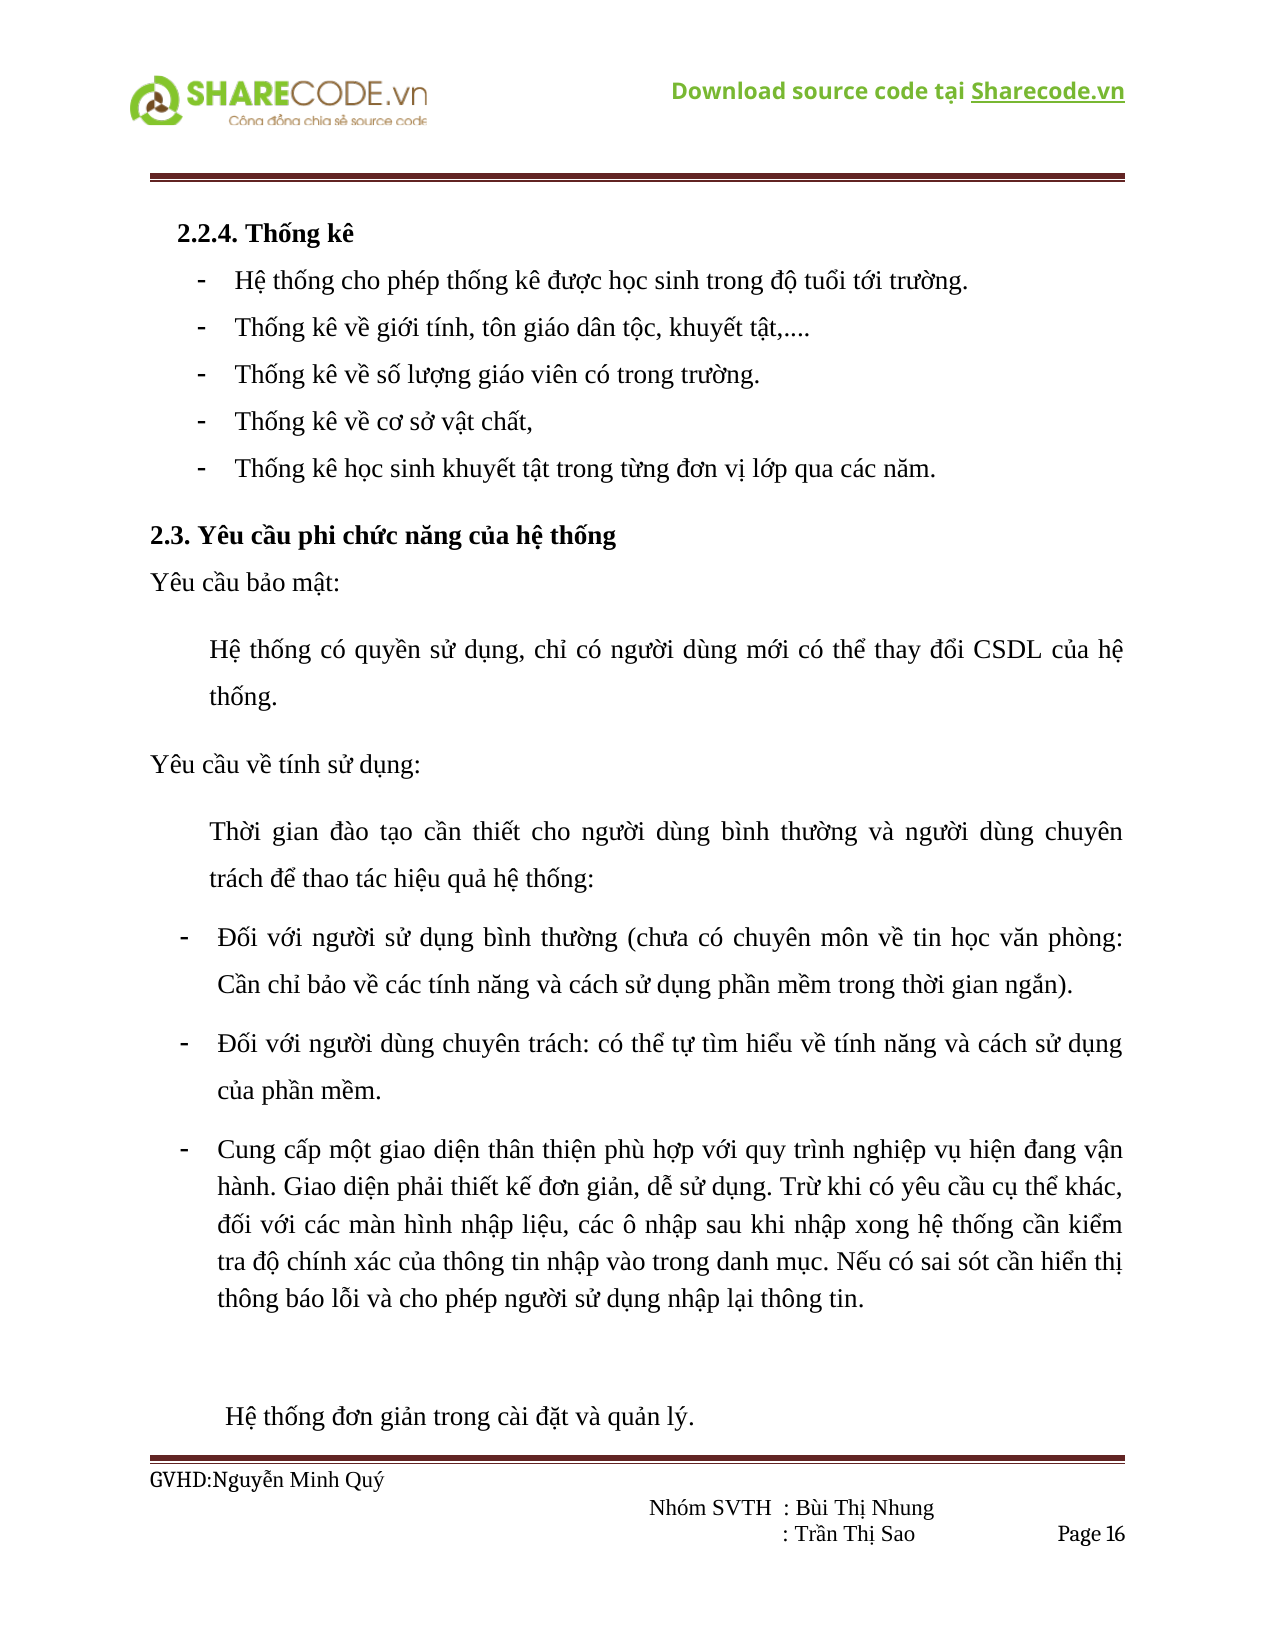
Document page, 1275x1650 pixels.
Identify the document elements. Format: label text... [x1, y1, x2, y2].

list Hệ thống cho phép thống kê được học sinh trong độ tuổi tới trường. [197, 264, 1125, 296]
text Hệ thống có quyền sử dụng, chỉ có người dùng mới có thể thay đổi CSDL của hệ thống. [209, 634, 1125, 711]
text Yêu cầu bảo mật: [150, 566, 1125, 597]
list Thống kê về giới tính, tôn giáo dân tộc, khuyết tật,.... [197, 311, 1125, 342]
text Thời gian đào tạo cần thiết cho người dùng bình thường và người dùng chuyên trách để thao tác hiệu quả hệ thống: [209, 815, 1125, 893]
list Đối với người sử dụng bình thường (chưa có chuyên môn về tin học văn phòng: Cần chỉ bảo về các tính năng và cách sử dụng phần mềm trong thời gian ngắn). [179, 921, 1125, 999]
list Cung cấp một giao diện thân thiện phù hợp với quy trình nghiệp vụ hiện đang vận hành. Giao diện phải thiết kế đơn giản, dễ sử dụng. Trừ khi có yêu cầu cụ thể khác, đối với các màn hình nhập liệu, các ô nhập sau khi nhập xong hệ thống cần kiểm tra độ chính xác của thông tin nhập vào trong danh mục. Nếu có sai sót cần hiển thị thông báo lỗi và cho phép người sử dụng nhập lại thông tin. [179, 1133, 1125, 1313]
list Thống kê về cơ sở vật chất, [197, 405, 1125, 436]
text Hệ thống đơn giản trong cài đặt và quản lý. [150, 1399, 1125, 1431]
list Đối với người dùng chuyên trách: có thể tự tìm hiểu về tính năng và cách sử dụng của phần mềm. [179, 1027, 1125, 1105]
subtitle 2.2.4. Thống kê [150, 218, 1125, 249]
subtitle 2.3. Yêu cầu phi chức năng của hệ thống [150, 519, 1125, 551]
text Yêu cầu về tính sử dụng: [150, 748, 1125, 779]
list Thống kê về số lượng giáo viên có trong trường. [197, 358, 1125, 389]
picture [129, 75, 427, 126]
list Thống kê học sinh khuyết tật trong từng đơn vị lớp qua các năm. [197, 452, 1125, 483]
